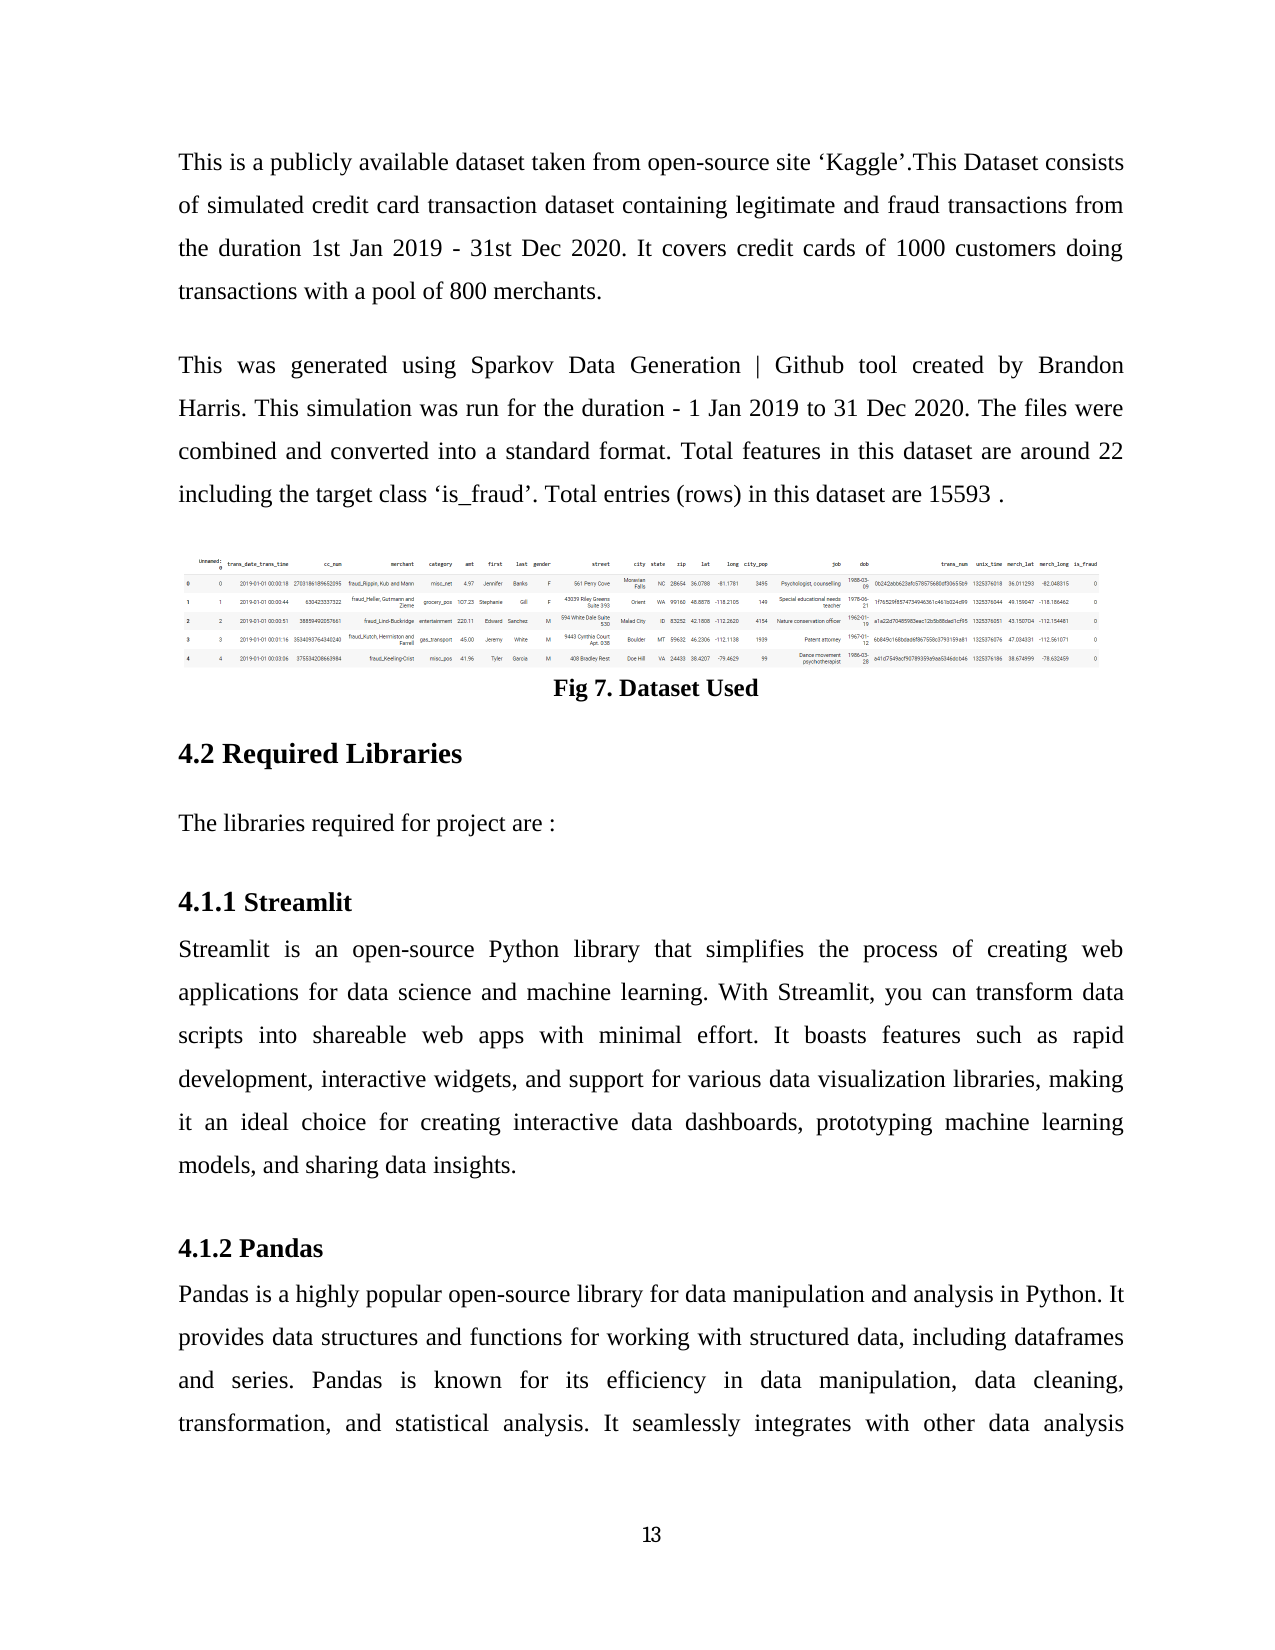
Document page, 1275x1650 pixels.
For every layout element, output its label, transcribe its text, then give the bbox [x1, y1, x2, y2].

text This was generated using Sparkov Data Generation | Github tool created by Brandon Harris. This simulation was run for the duration - 1 Jan 2019 to 31 Dec 2020. The files were combined and converted into a standard format. Total features in this dataset are around 22 including the target class ‘is_fraud’. Total entries (rows) in this dataset are 15593 . [178, 350, 1125, 508]
text 4.2 Required Libraries [178, 736, 1125, 770]
text 4.1.1 Streamlit [178, 884, 1125, 917]
text Streamlit is an open-source Python library that simplifies the process of creating web applications for data science and machine learning. With Streamlit, you can transform data scripts into shareable web apps with minimal effort. It boasts features such as rapid development, interactive widgets, and support for various data visualization libraries, making it an ideal choice for creating interactive data dashboards, prototyping machine learning models, and sharing data insights. [178, 934, 1125, 1179]
text 4.1.2 Pandas [178, 1232, 1125, 1264]
text The libraries required for project are : [178, 808, 1125, 837]
text This is a publicly available dataset taken from open-source site ‘Kaggle’.This Dataset consists of simulated credit card transaction dataset containing legitimate and fraud transactions from the duration 1st Jan 2019 - 31st Dec 2020. It covers credit cards of 1000 customers doing transactions with a pool of 800 merchants. [178, 147, 1125, 305]
picture [178, 552, 1100, 670]
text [178, 1279, 1125, 1437]
text Fig 7. Dataset Used [478, 673, 1125, 702]
